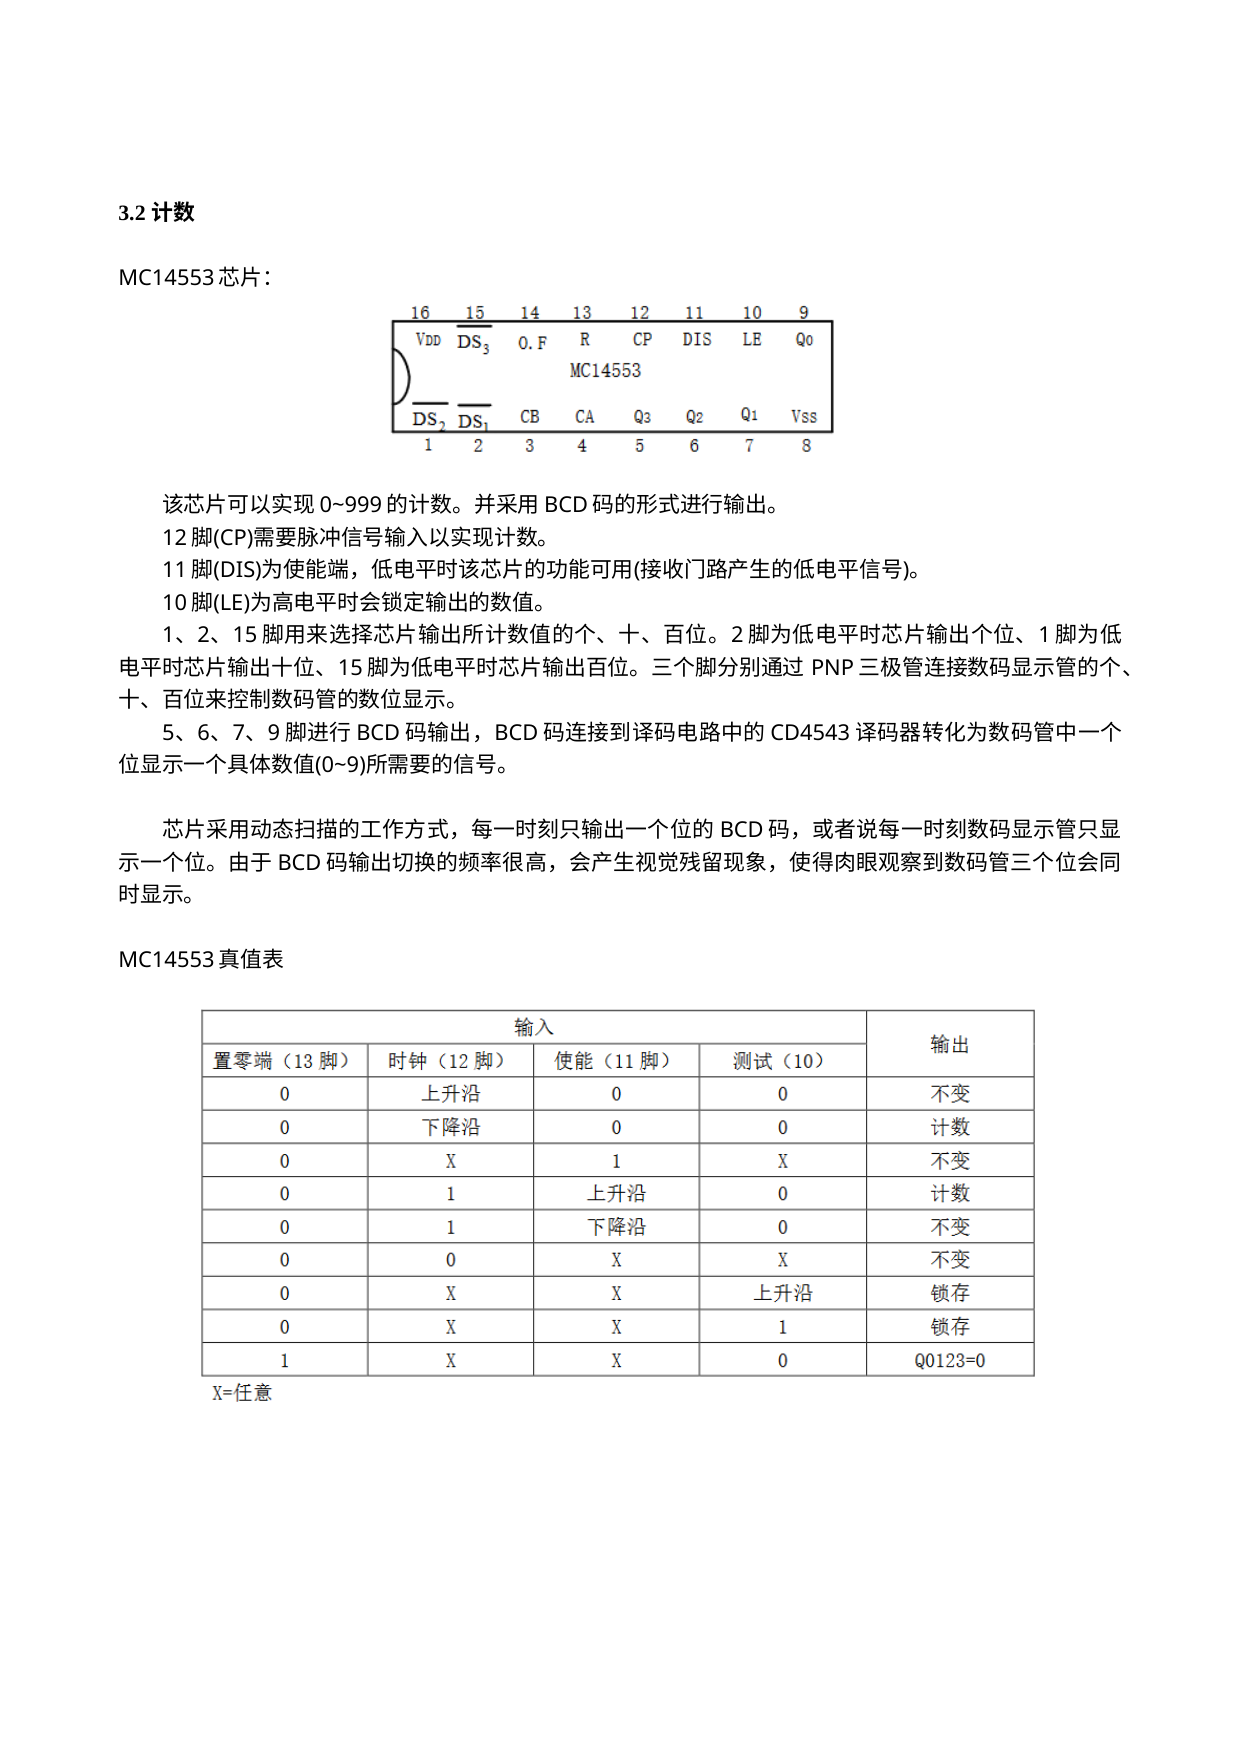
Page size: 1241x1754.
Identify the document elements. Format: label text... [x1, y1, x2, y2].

text 3.2 计数 [118, 194, 1122, 227]
picture [381, 292, 859, 462]
text 5、6、7、9脚进行BCD码输出，BCD码连接到译码电路中的CD4543译码器转化为数码管中一个位显示一个具体数值(0~9)所需要的信号。 [118, 714, 1122, 779]
text 该芯片可以实现0~999的计数。并采用BCD码的形式进行输出。 [118, 487, 1122, 519]
text MC14553芯片： [118, 259, 1122, 292]
text 1、2、15脚用来选择芯片输出所计数值的个、十、百位。2脚为低电平时芯片输出个位、1脚为低电平时芯片输出十位、15脚为低电平时芯片输出百位。三个脚分别通过PNP三极管连接数码显示管的个、十、百位来控制数码管的数位显示。 [118, 617, 1122, 714]
text 12脚(CP)需要脉冲信号输入以实现计数。 [118, 519, 1122, 552]
text MC14553真值表 [118, 942, 1122, 974]
text 芯片采用动态扫描的工作方式，每一时刻只输出一个位的BCD码，或者说每一时刻数码显示管只显示一个位。由于BCD码输出切换的频率很高，会产生视觉残留现象，使得肉眼观察到数码管三个位会同时显示。 [118, 812, 1122, 909]
picture [199, 1007, 1041, 1405]
text 10脚(LE)为高电平时会锁定输出的数值。 [118, 584, 1122, 617]
text 11脚(DIS)为使能端，低电平时该芯片的功能可用(接收门路产生的低电平信号)。 [118, 552, 1122, 584]
